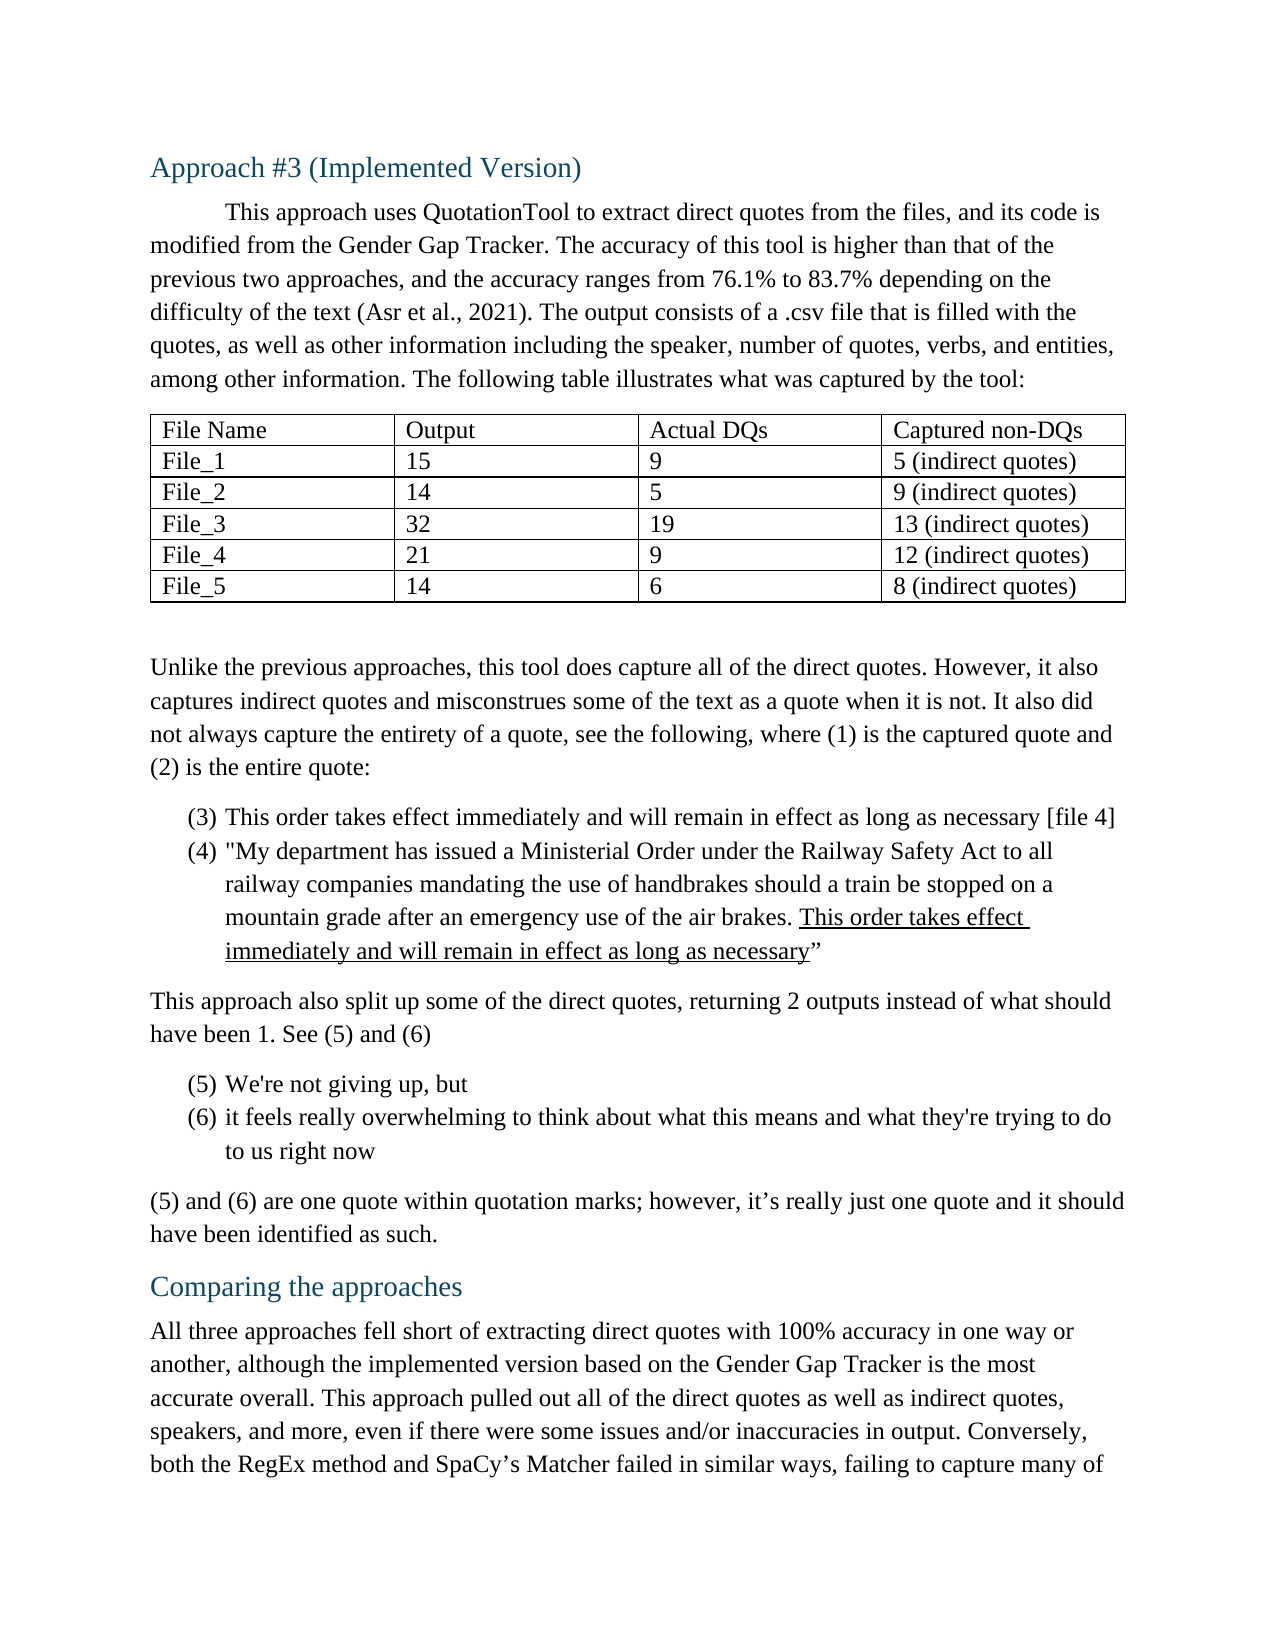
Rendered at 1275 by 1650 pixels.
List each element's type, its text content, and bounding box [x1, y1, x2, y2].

table_cell File_4 [151, 540, 394, 570]
list "My department has issued a Ministerial Order under the Railway Safety Act to all railway companies mandating the use of handbrakes should a train be stopped on a mountain grade after an emergency use of the air brakes. This order takes effect immediately and will remain in effect as long as necessary” [187, 836, 1125, 964]
text This approach uses QuotationTool to extract direct quotes from the files, and its code is modified from the Gender Gap Tracker. The accuracy of this tool is higher than that of the previous two approaches, and the accuracy ranges from 76.1% to 83.7% depending on the difficulty of the text (Asr et al., 2021). The output consists of a .csv file that is filled with the quotes, as well as other information including the speaker, number of quotes, verbs, and entities, among other information. The following table illustrates what was captured by the tool: [150, 197, 1125, 393]
table_header Captured non-DQs [882, 415, 1125, 445]
list We're not giving up, but [187, 1069, 1125, 1098]
table_header File Name [151, 415, 394, 445]
table_cell 32 [395, 509, 638, 539]
table_cell 8 (indirect quotes) [882, 571, 1125, 601]
table_cell 9 (indirect quotes) [882, 478, 1125, 508]
table_header Output [395, 415, 638, 445]
table_cell 21 [395, 540, 638, 570]
table_header Actual DQs [639, 415, 881, 445]
table_cell File_2 [151, 478, 394, 508]
table_cell File_5 [151, 571, 394, 601]
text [150, 1316, 1125, 1478]
list This order takes effect immediately and will remain in effect as long as necessary [file 4] [187, 802, 1125, 831]
table_cell File_3 [151, 509, 394, 539]
text (5) and (6) are one quote within quotation marks; however, it’s really just one quote and it should have been identified as such. [150, 1186, 1125, 1248]
text This approach also split up some of the direct quotes, returning 2 outputs instead of what should have been 1. See (5) and (6) [150, 986, 1125, 1048]
table_cell 14 [395, 478, 638, 508]
table_cell 14 [395, 571, 638, 601]
table_cell 12 (indirect quotes) [882, 540, 1125, 570]
table_cell 5 [639, 478, 881, 508]
list it feels really overwhelming to think about what this means and what they're trying to do to us right now [187, 1102, 1125, 1164]
table_cell 9 [639, 540, 881, 570]
subtitle Approach #3 (Implemented Version) [150, 150, 1125, 183]
table_cell 19 [639, 509, 881, 539]
table_cell File_1 [151, 446, 394, 476]
table_cell 13 (indirect quotes) [882, 509, 1125, 539]
table_cell 9 [639, 446, 881, 476]
table_cell 15 [395, 446, 638, 476]
table_cell 6 [639, 571, 881, 601]
subtitle Comparing the approaches [150, 1269, 1125, 1303]
text Unlike the previous approaches, this tool does capture all of the direct quotes. However, it also captures indirect quotes and misconstrues some of the text as a quote when it is not. It also did not always capture the entirety of a quote, see the following, where (1) is the captured quote and (2) is the entire quote: [150, 652, 1125, 781]
table_cell 5 (indirect quotes) [882, 446, 1125, 476]
